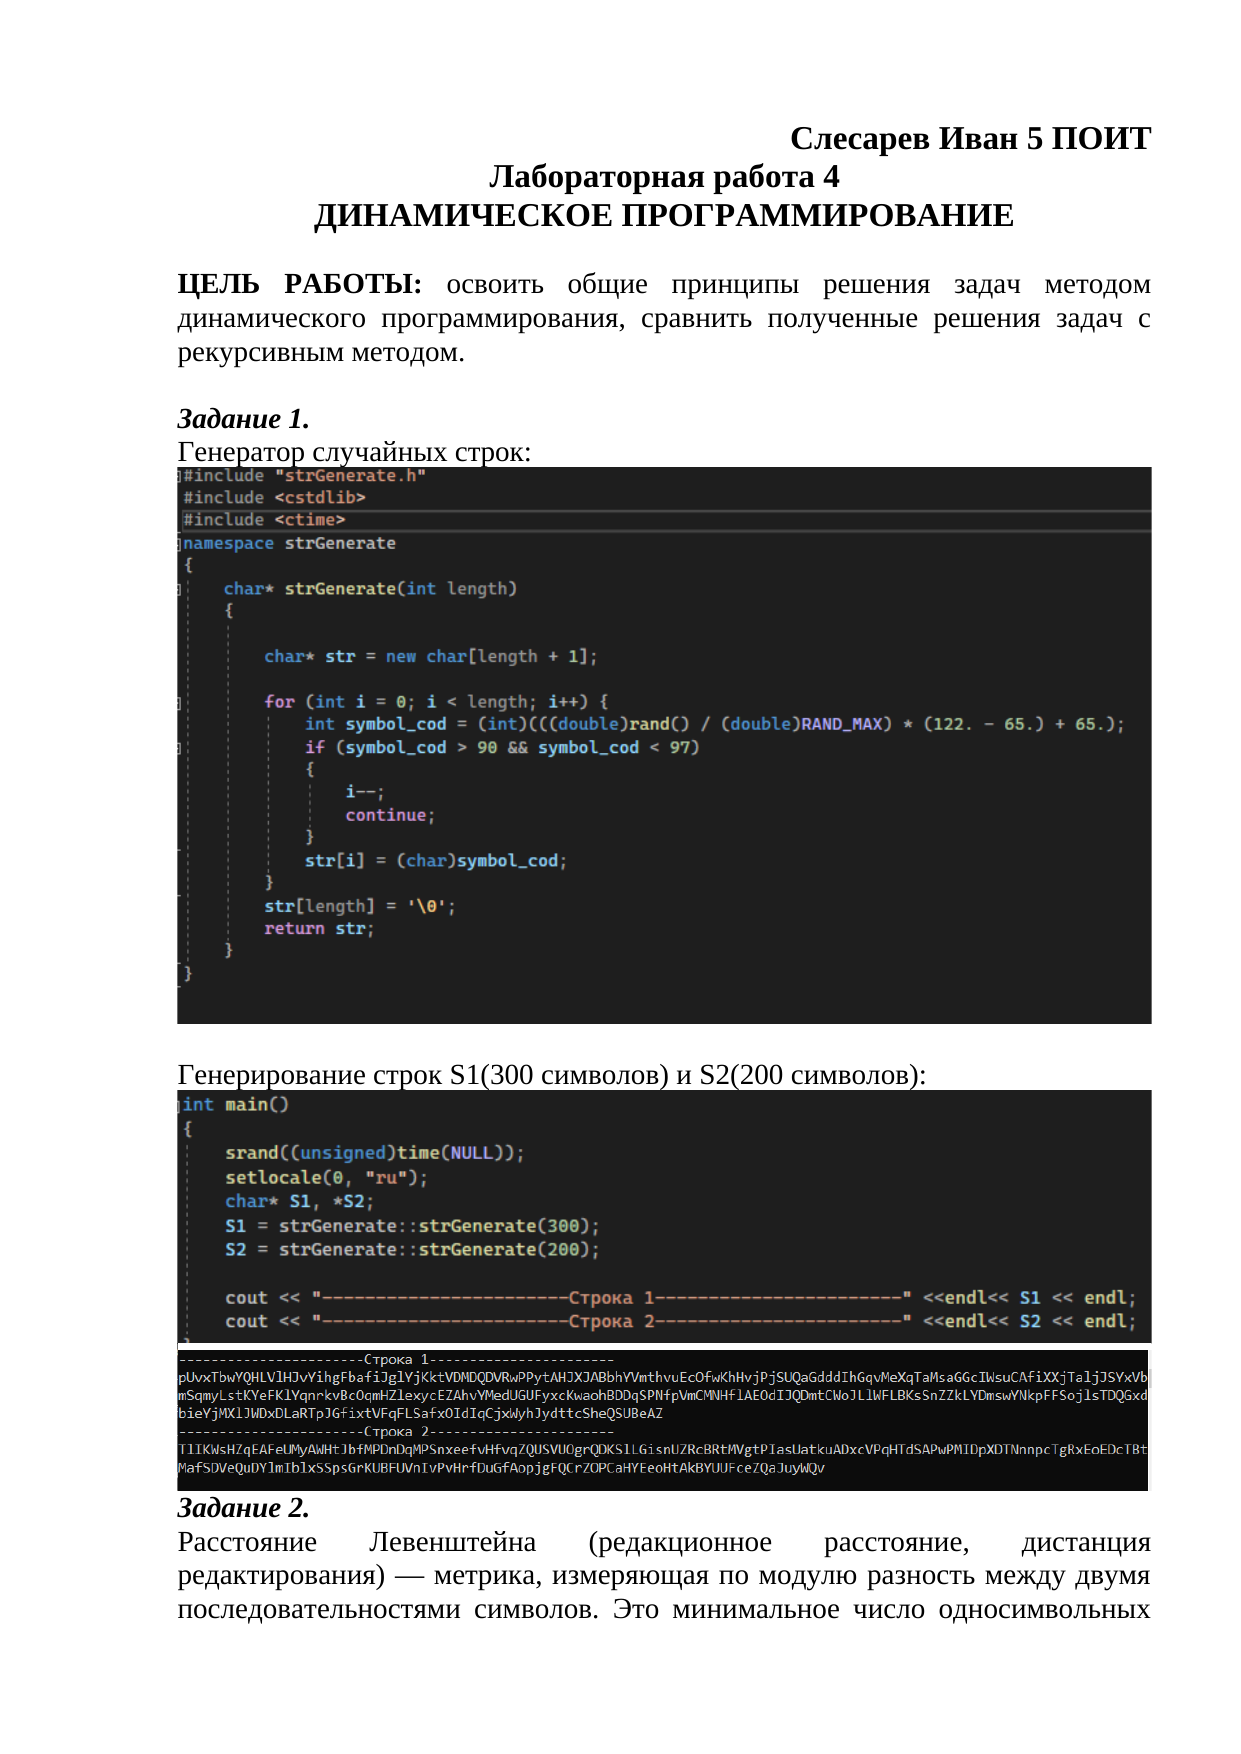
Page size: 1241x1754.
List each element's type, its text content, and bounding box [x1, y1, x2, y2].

text ЦЕЛЬ РАБОТЫ: освоить общие принципы решения задач методом динамического программирования, сравнить полученные решения задач с рекурсивным методом. [177, 267, 1152, 367]
text Слесарев Иван 5 ПОИТ [177, 118, 1152, 156]
text Генерирование строк S1(300 символов) и S2(200 символов): [177, 1057, 1152, 1090]
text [177, 1524, 1152, 1624]
text Генератор случайных строк: [177, 434, 1152, 467]
picture [177, 1090, 1152, 1491]
text Задание 1. [177, 401, 1152, 434]
text Лабораторная работа 4 [177, 156, 1152, 195]
picture [177, 467, 1152, 1024]
text Задание 2. [177, 1491, 1152, 1524]
text ДИНАМИЧЕСКОЕ ПРОГРАММИРОВАНИЕ [177, 195, 1152, 233]
